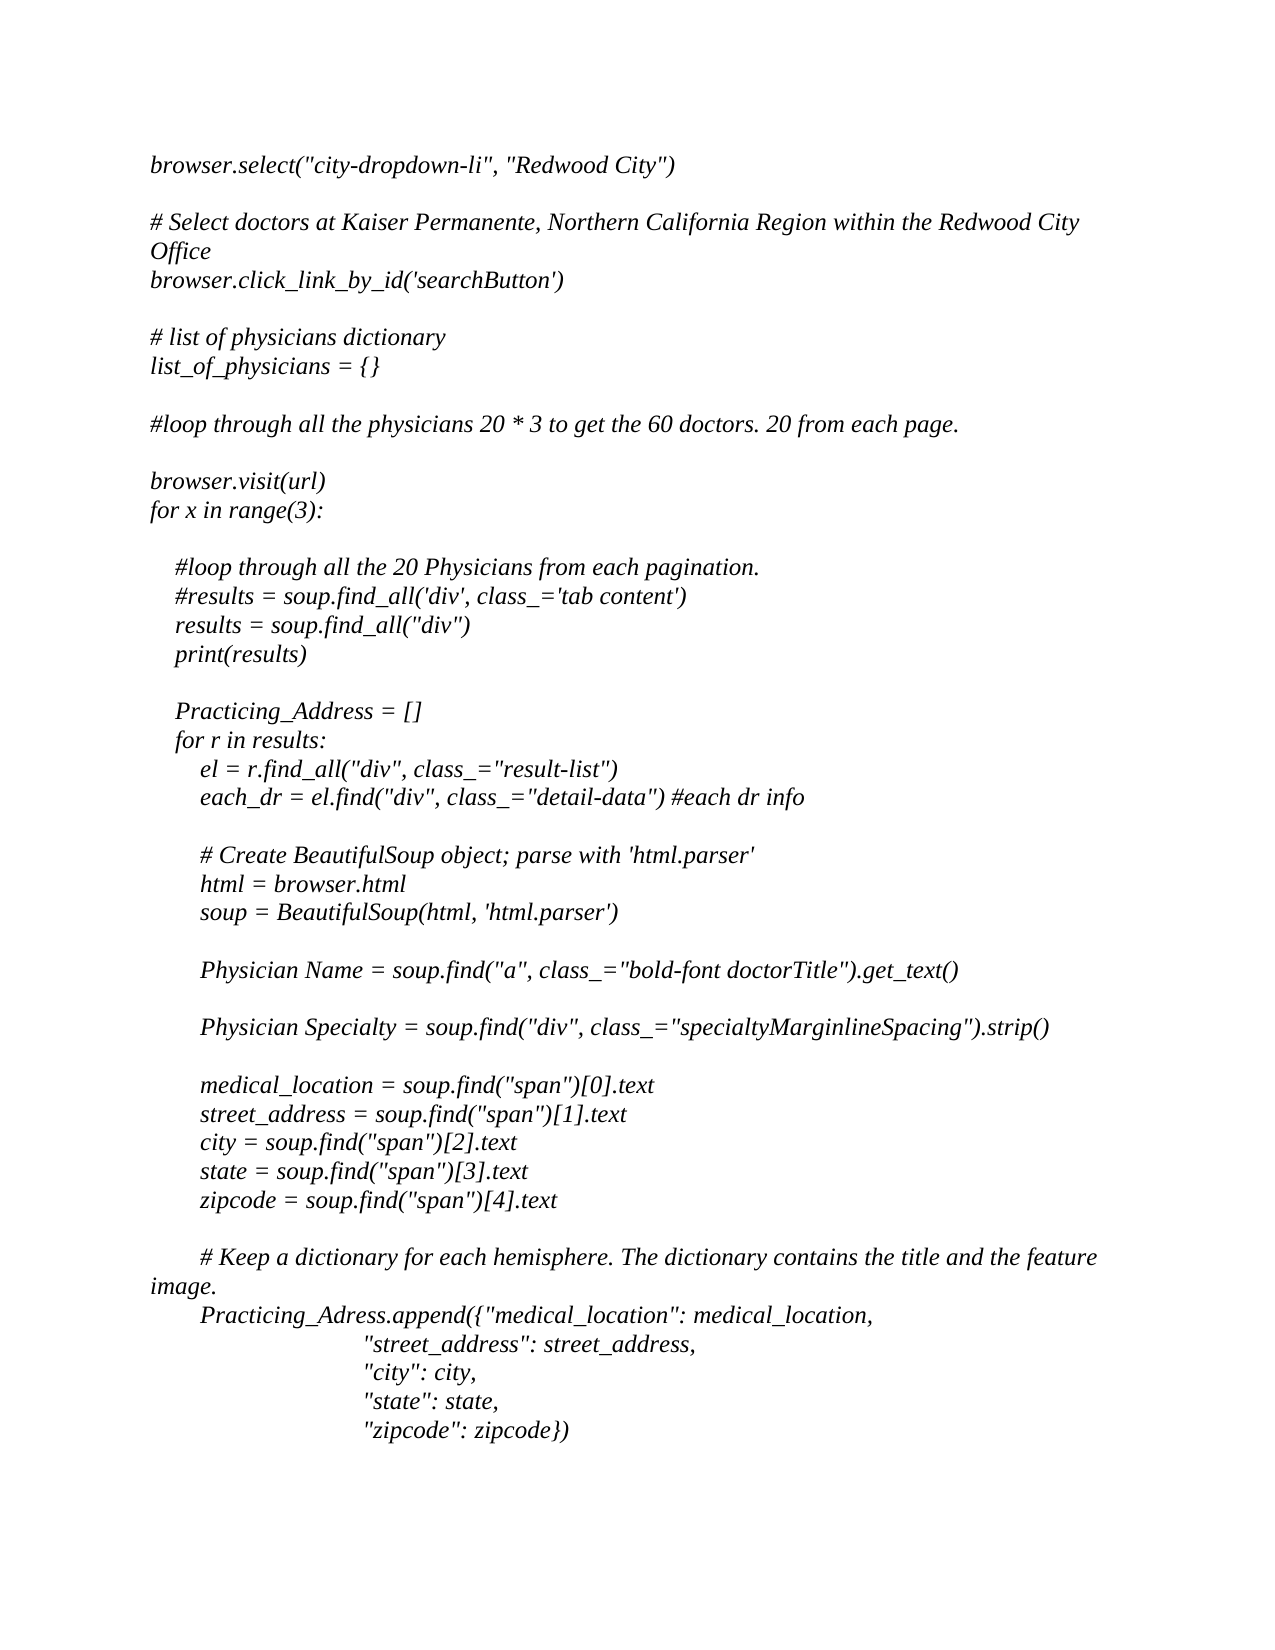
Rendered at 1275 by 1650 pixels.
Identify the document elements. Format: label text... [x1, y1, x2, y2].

text print(results) [150, 639, 1125, 667]
text for r in results: [150, 725, 1125, 754]
text el = r.find_all("div", class_="result-list") [150, 754, 1125, 782]
text #loop through all the physicians 20 * 3 to get the 60 doctors. 20 from each page. [150, 409, 1125, 437]
text Practicing_Address = [] [150, 696, 1125, 725]
text "city": city, [150, 1357, 1125, 1386]
text "state": state, [150, 1386, 1125, 1415]
text #results = soup.find_all('div', class_='tab content') [150, 581, 1125, 610]
text "street_address": street_address, [150, 1329, 1125, 1357]
text browser.select("city-dropdown-li", "Redwood City") [150, 150, 1125, 179]
text # list of physicians dictionary [150, 322, 1125, 351]
text "zipcode": zipcode}) [150, 1415, 1125, 1444]
text # Keep a dictionary for each hemisphere. The dictionary contains the title and the feature image. [150, 1242, 1125, 1300]
text html = browser.html [150, 869, 1125, 897]
text # Create BeautifulSoup object; parse with 'html.parser' [150, 840, 1125, 869]
text soup = BeautifulSoup(html, 'html.parser') [150, 897, 1125, 926]
text list_of_physicians = {} [150, 351, 1125, 380]
text # Select doctors at Kaiser Permanente, Northern California Region within the Redwood City Office [150, 207, 1125, 265]
text browser.click_link_by_id('searchButton') [150, 265, 1125, 294]
text Physician Specialty = soup.find("div", class_="specialtyMarginlineSpacing").strip() [150, 1012, 1125, 1041]
text state = soup.find("span")[3].text [150, 1156, 1125, 1185]
text medical_location = soup.find("span")[0].text [150, 1070, 1125, 1099]
text browser.visit(url) [150, 466, 1125, 495]
text city = soup.find("span")[2].text [150, 1127, 1125, 1156]
text each_dr = el.find("div", class_="detail-data") #each dr info [150, 782, 1125, 811]
text for x in range(3): [150, 495, 1125, 524]
text #loop through all the 20 Physicians from each pagination. [150, 552, 1125, 581]
text results = soup.find_all("div") [150, 610, 1125, 639]
text street_address = soup.find("span")[1].text [150, 1099, 1125, 1127]
text Physician Name = soup.find("a", class_="bold-font doctorTitle").get_text() [150, 955, 1125, 984]
text Practicing_Adress.append({"medical_location": medical_location, [150, 1300, 1125, 1329]
text zipcode = soup.find("span")[4].text [150, 1185, 1125, 1214]
